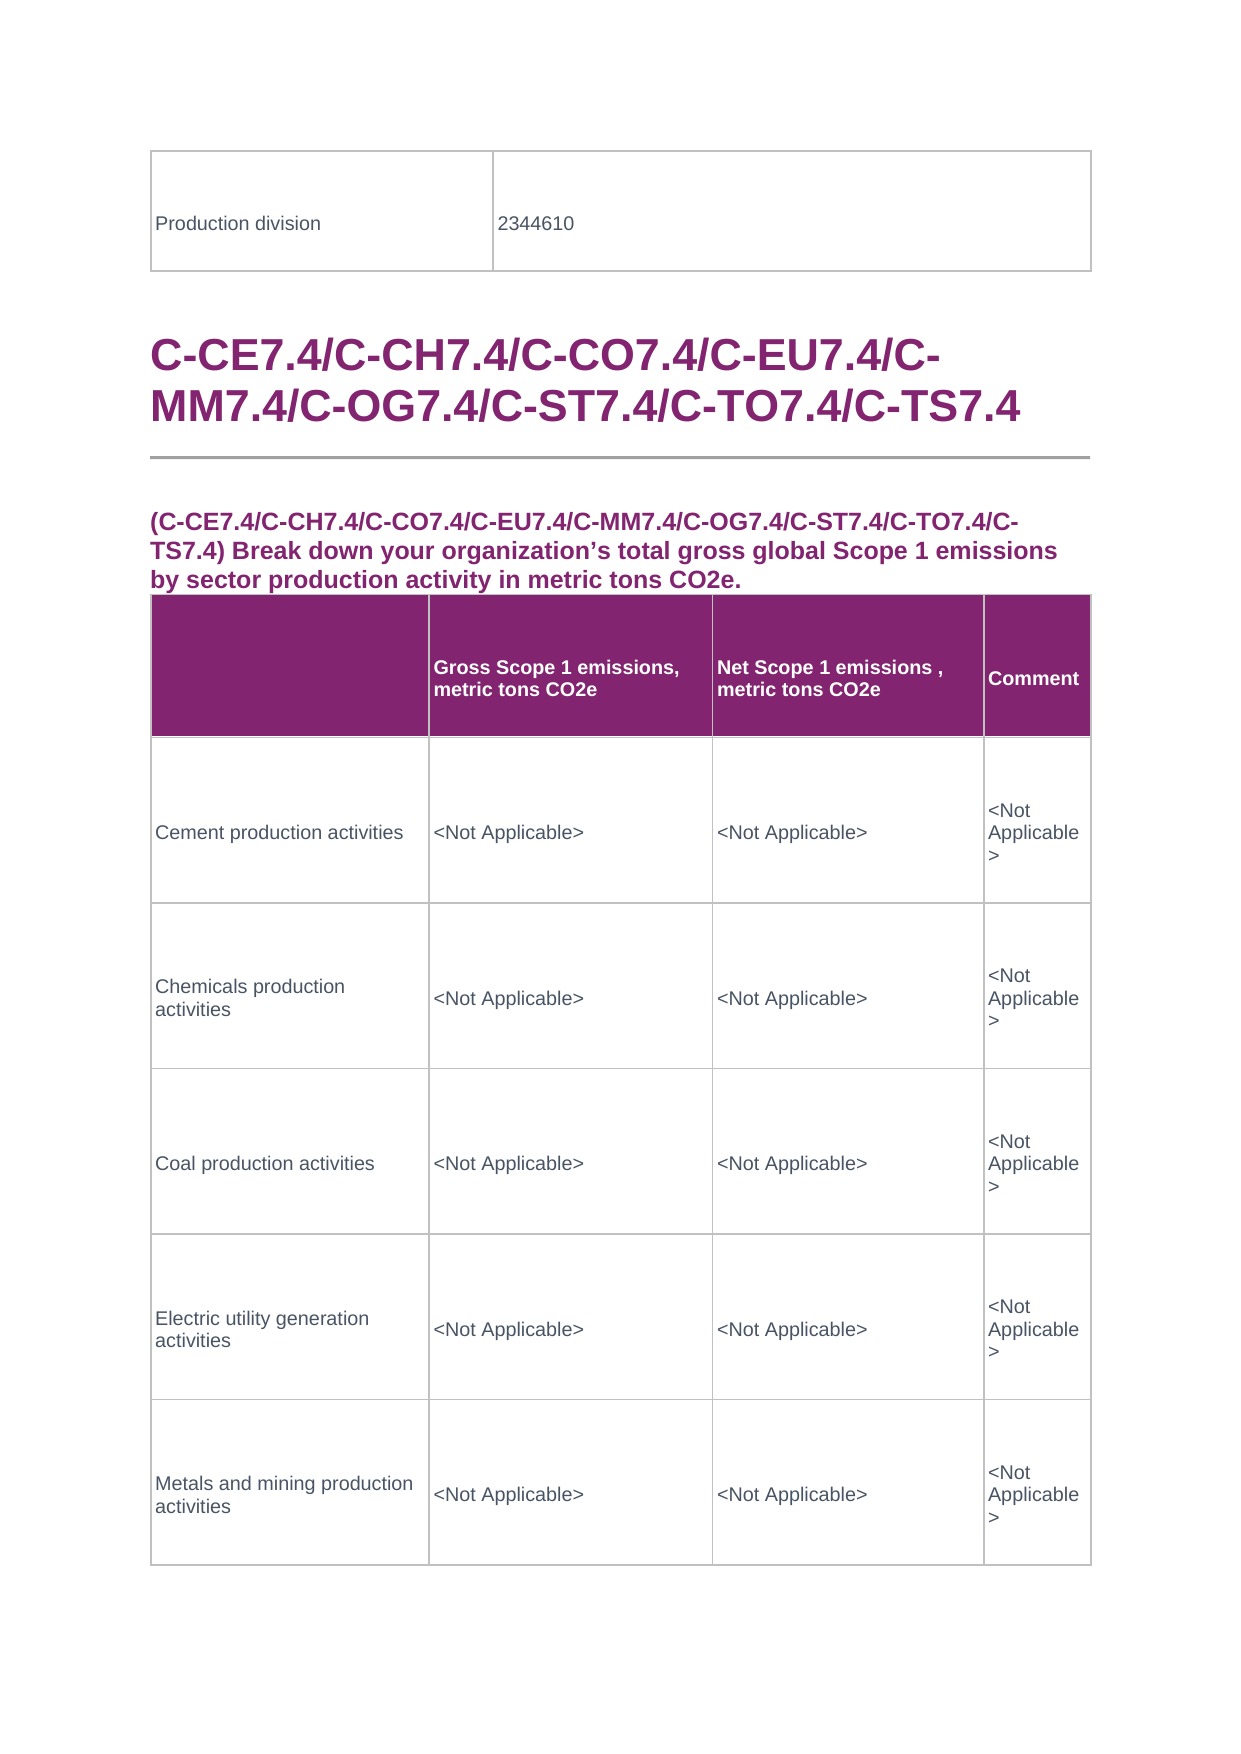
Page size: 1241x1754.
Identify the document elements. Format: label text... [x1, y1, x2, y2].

table_cell <Not Applicable> [430, 1400, 712, 1564]
table_cell <Not Applicable> [430, 738, 712, 902]
table_cell <Not Applicable> [985, 904, 1090, 1067]
table_cell Coal production activities [152, 1069, 428, 1233]
table_cell Electric utility generation activities [152, 1235, 428, 1398]
table_cell <Not Applicable> [713, 1400, 983, 1564]
table_header Net Scope 1 emissions , metric tons CO2e [713, 595, 983, 736]
table_cell <Not Applicable> [713, 1069, 983, 1233]
table_cell <Not Applicable> [430, 1235, 712, 1398]
subtitle C-CE7.4/C-CH7.4/C-CO7.4/C-EU7.4/C-MM7.4/C-OG7.4/C-ST7.4/C-TO7.4/C-TS7.4 [150, 272, 1090, 431]
table_cell Cement production activities [152, 738, 428, 902]
table_cell <Not Applicable> [985, 1069, 1090, 1233]
table_header Gross Scope 1 emissions, metric tons CO2e [430, 595, 712, 736]
table_cell <Not Applicable> [430, 1069, 712, 1233]
table_cell <Not Applicable> [985, 738, 1090, 902]
table_cell <Not Applicable> [985, 1400, 1090, 1564]
table_cell 2344610 [494, 152, 1090, 270]
table_cell <Not Applicable> [713, 738, 983, 902]
table_cell Chemicals production activities [152, 904, 428, 1067]
table_cell Production division [152, 152, 492, 270]
table_cell <Not Applicable> [430, 904, 712, 1067]
table_cell <Not Applicable> [713, 1235, 983, 1398]
subtitle (C-CE7.4/C-CH7.4/C-CO7.4/C-EU7.4/C-MM7.4/C-OG7.4/C-ST7.4/C-TO7.4/C-TS7.4) Break down your organization’s total gross global Scope 1 emissions by sector production activity in metric tons CO2e. [150, 507, 1090, 594]
table_header Comment [985, 595, 1090, 736]
table_cell <Not Applicable> [985, 1235, 1090, 1398]
table_cell <Not Applicable> [713, 904, 983, 1067]
table_cell Metals and mining production activities [152, 1400, 428, 1564]
table_header [152, 595, 428, 736]
